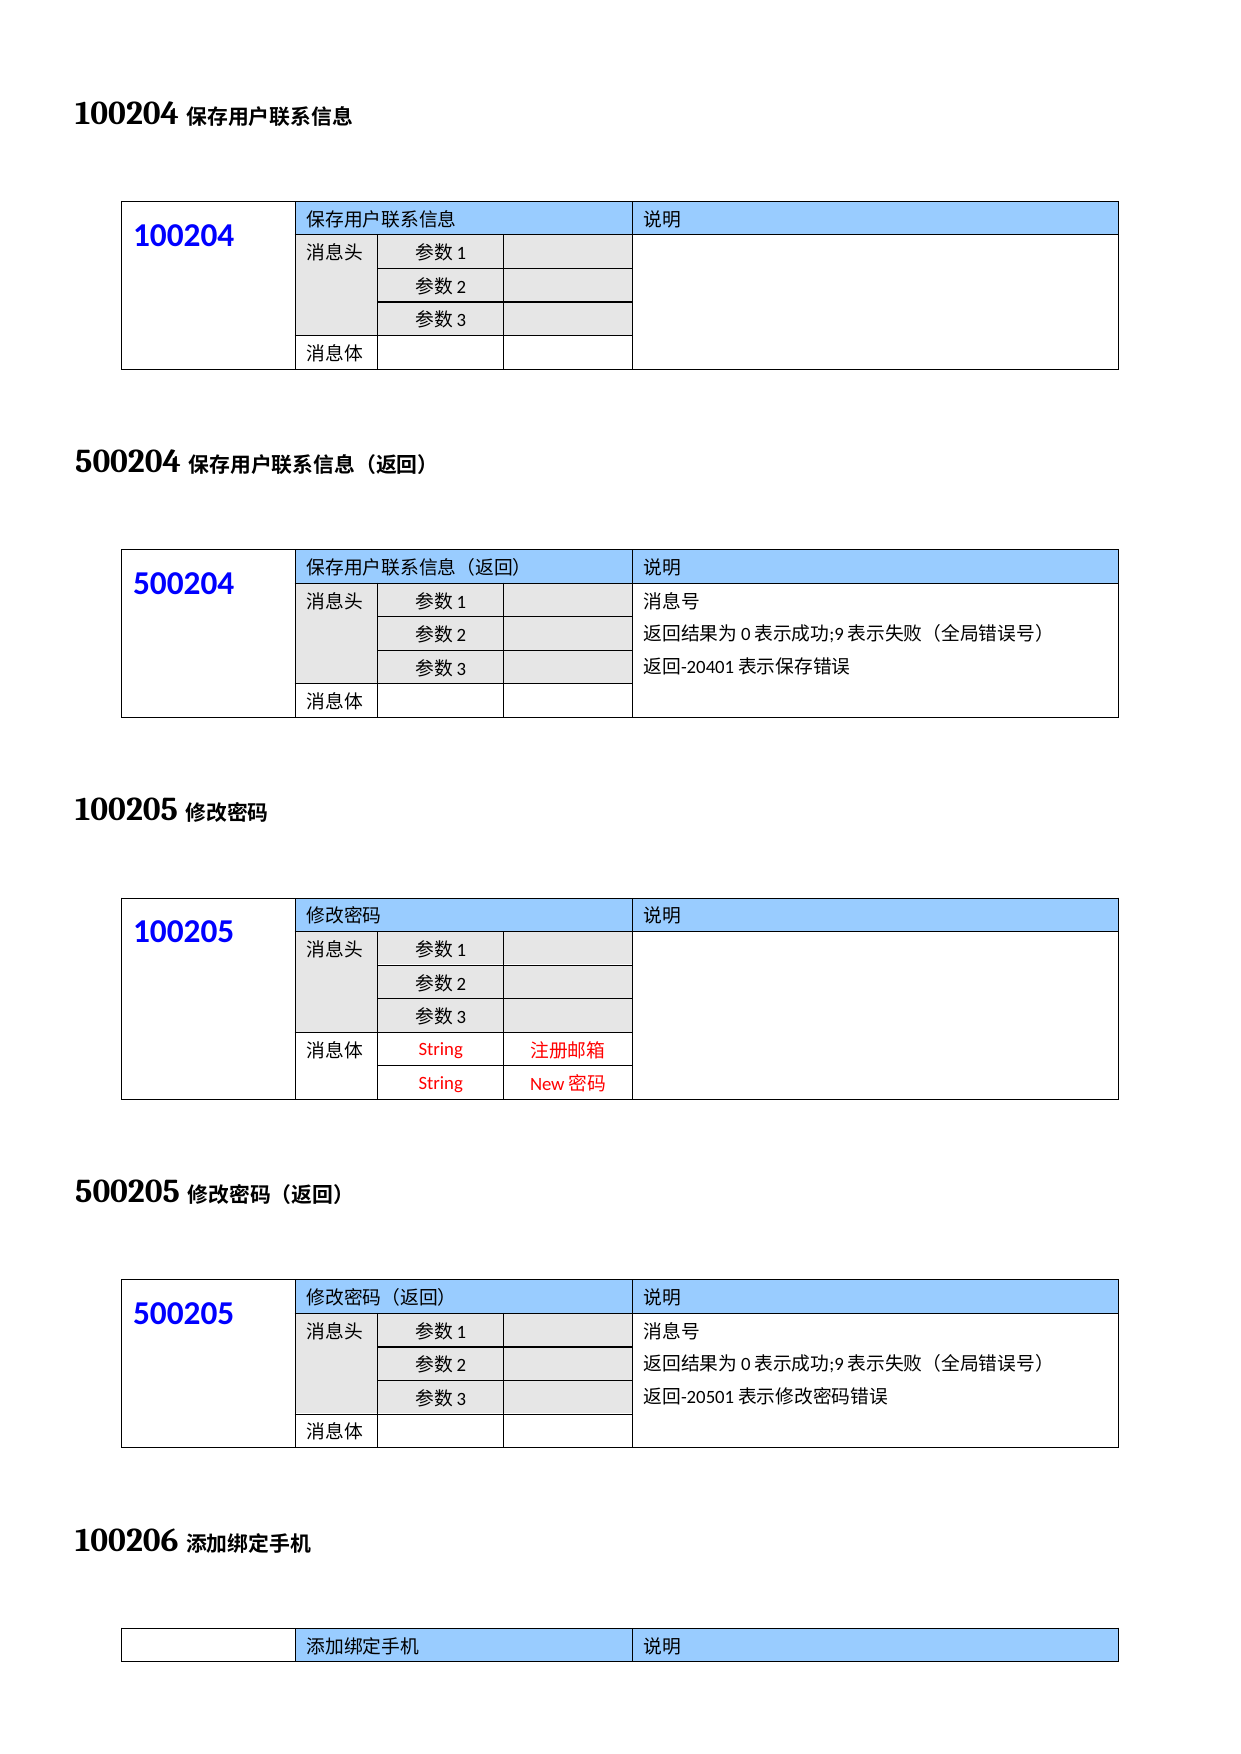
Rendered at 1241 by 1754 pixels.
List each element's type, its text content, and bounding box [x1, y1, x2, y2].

table_header 100206 [122, 1629, 295, 1661]
table_cell [633, 932, 1118, 1099]
table_cell [633, 235, 1118, 368]
table_cell [504, 1314, 632, 1346]
table_header 100205 [122, 899, 295, 1099]
table_header 保存用户联系信息（返回） [296, 550, 632, 583]
table_cell 参数2 [378, 966, 503, 998]
table_cell 参数2 [378, 269, 503, 301]
subtitle 500205 修改密码（返回） [75, 1159, 1165, 1224]
table_cell 消息头 [296, 235, 377, 335]
table_cell [504, 584, 632, 616]
table_cell [504, 1415, 632, 1447]
table_cell 参数3 [378, 651, 503, 683]
table_cell [504, 1348, 632, 1380]
table_cell [378, 336, 503, 368]
table_cell [504, 966, 632, 998]
table_cell [504, 269, 632, 301]
table_cell [504, 651, 632, 683]
table_header 500205 [122, 1280, 295, 1447]
subtitle 100204 保存用户联系信息 [75, 81, 1165, 146]
table_cell 消息头 [296, 932, 377, 1032]
table_cell 消息体 [296, 336, 377, 368]
table_cell 消息体 [296, 1033, 377, 1099]
table_cell [378, 684, 503, 717]
table_cell String [378, 1066, 503, 1099]
table_cell [504, 235, 632, 268]
table_cell 注册邮箱 [504, 1033, 632, 1065]
table_cell [504, 684, 632, 717]
table_cell 参数1 [378, 584, 503, 616]
table_header 说明 [633, 550, 1118, 583]
table_cell [378, 1415, 503, 1447]
table_header 说明 [633, 1280, 1118, 1313]
table_cell 消息体 [296, 1415, 377, 1447]
table_cell 参数1 [378, 1314, 503, 1346]
table_cell [504, 999, 632, 1032]
table_cell 消息头 [296, 1314, 377, 1413]
table_cell 参数3 [378, 999, 503, 1032]
table_cell [504, 617, 632, 650]
table_cell 消息体 [296, 684, 377, 717]
table_cell 参数3 [378, 1381, 503, 1413]
table_header 修改密码 [296, 899, 632, 931]
table_cell 消息号 返回结果为0表示成功;9表示失败（全局错误号） 返回-20501表示修改密码错误 [633, 1314, 1118, 1447]
table_header 修改密码（返回） [296, 1280, 632, 1313]
table_cell 参数1 [378, 932, 503, 964]
table_cell 参数1 [378, 235, 503, 268]
table_header 保存用户联系信息 [296, 202, 632, 234]
table_cell 参数2 [378, 1348, 503, 1380]
table_cell 参数2 [378, 617, 503, 650]
table_cell [504, 336, 632, 368]
table_header 100204 [122, 202, 295, 368]
table_cell New密码 [504, 1066, 632, 1099]
subtitle 100206 添加绑定手机 [75, 1508, 1165, 1573]
table_header 500204 [122, 550, 295, 717]
table_header 说明 [633, 1629, 1118, 1661]
table_cell String [378, 1033, 503, 1065]
table_cell 消息头 [296, 584, 377, 683]
table_cell 消息号 返回结果为0表示成功;9表示失败（全局错误号） 返回-20401表示保存错误 [633, 584, 1118, 717]
subtitle 100205 修改密码 [75, 777, 1165, 842]
table_header 说明 [633, 899, 1118, 931]
table_header 说明 [633, 202, 1118, 234]
table_header 添加绑定手机 [296, 1629, 632, 1661]
table_cell [504, 1381, 632, 1413]
table_cell [504, 932, 632, 964]
table_cell 参数3 [378, 303, 503, 335]
subtitle 500204 保存用户联系信息（返回） [75, 429, 1165, 494]
table_cell [504, 303, 632, 335]
